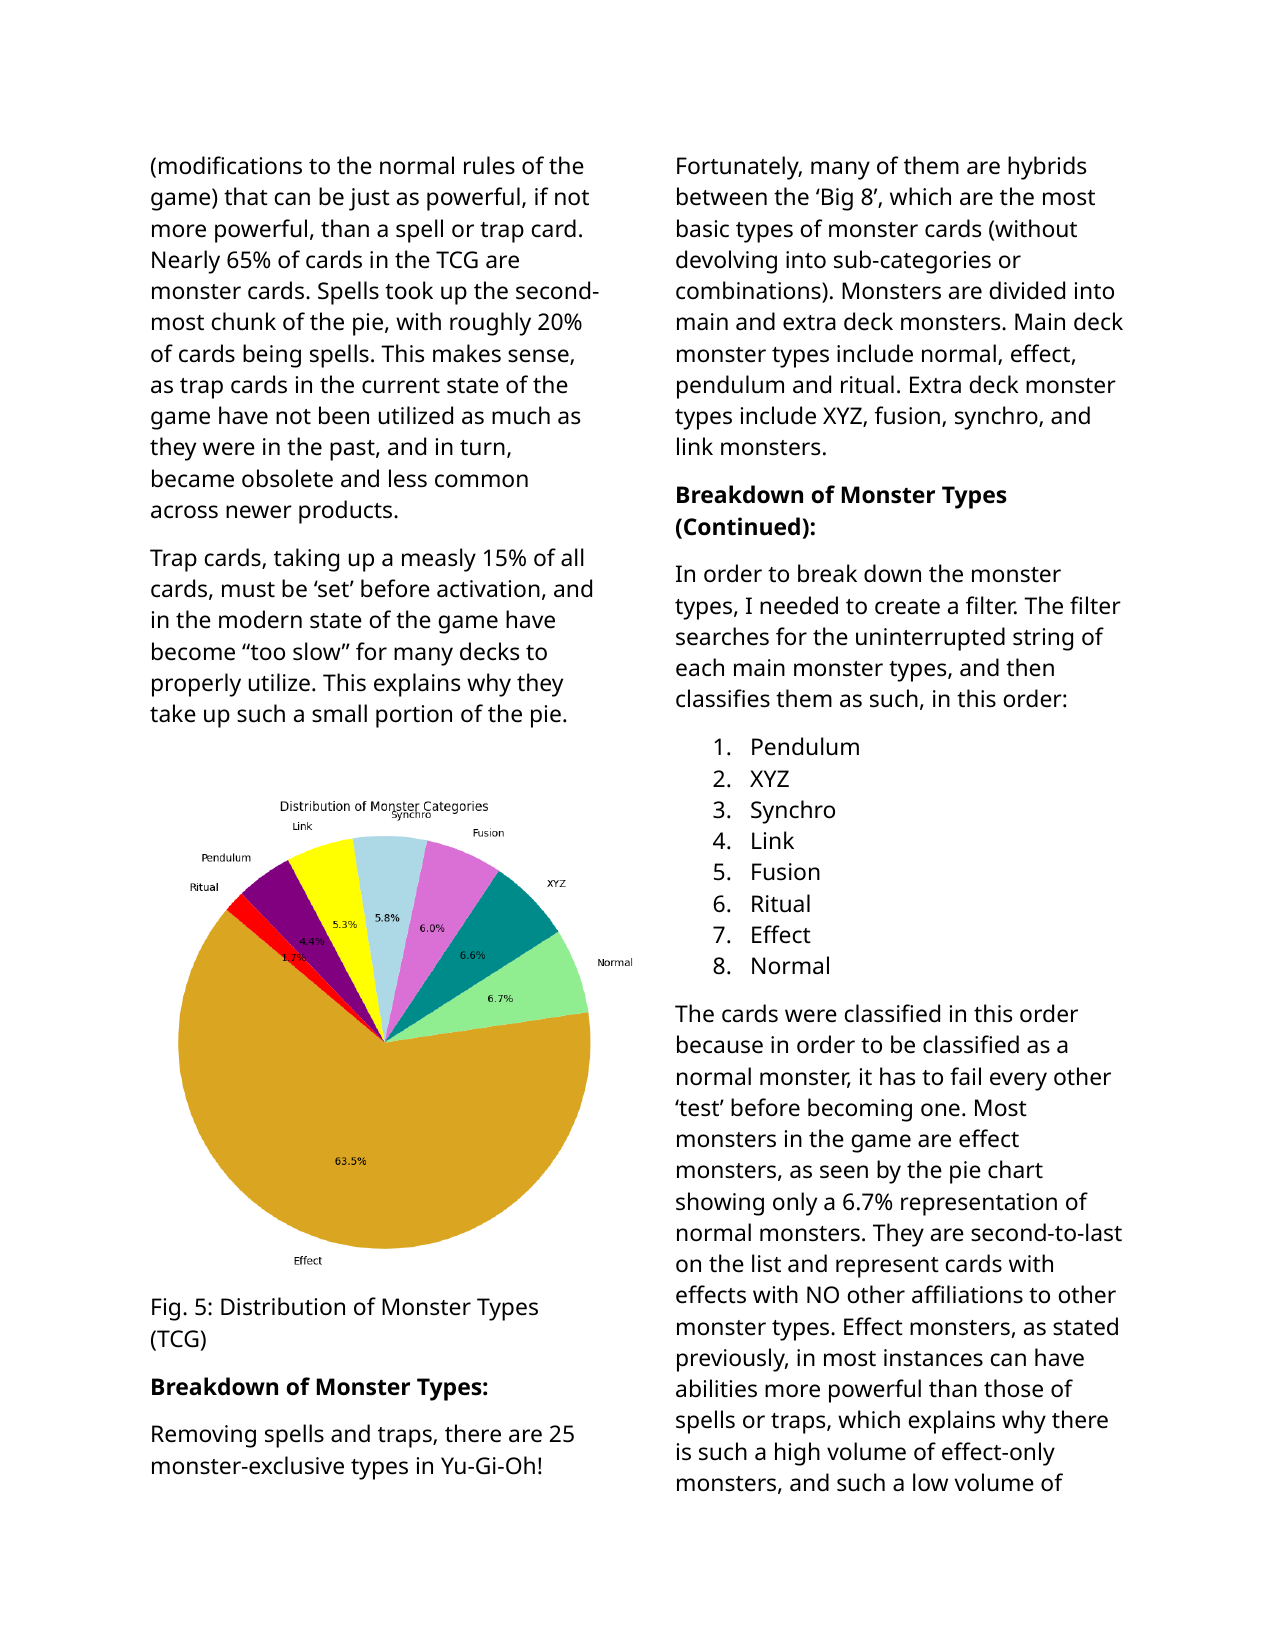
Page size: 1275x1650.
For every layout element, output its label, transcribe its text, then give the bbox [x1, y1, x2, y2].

list Normal [712, 950, 1125, 981]
list Synchro [712, 794, 1125, 825]
text Breakdown of Monster Types: [150, 1370, 600, 1402]
list XYZ [712, 762, 1125, 794]
list Pendulum [712, 731, 1125, 762]
text Trap cards, taking up a measly 15% of all cards, must be ‘set’ before activation, and in the modern state of the game have become “too slow” for many decks to properly utilize. This explains why they take up such a small portion of the pie. [150, 542, 600, 729]
list Link [712, 825, 1125, 856]
list Effect [712, 919, 1125, 950]
text Removing spells and traps, there are 25 monster-exclusive types in Yu-Gi-Oh! Fortunately, many of them are hybrids between the ‘Big 8’, which are the most basic types of monster cards (without devolving into sub-categories or combinations). Monsters are divided into main and extra deck monsters. Main deck monster types include normal, effect, pendulum and ritual. Extra deck monster types include XYZ, fusion, synchro, and link monsters. [675, 150, 1125, 462]
text Fig. 5: Distribution of Monster Types (TCG) [150, 1291, 600, 1354]
text In order to break down the monster types, I needed to create a filter. The filter searches for the uninterrupted string of each main monster types, and then classifies them as such, in this order: [675, 558, 1125, 714]
text Removing spells and traps, there are 25 monster-exclusive types in Yu-Gi-Oh! Fortunately, many of them are hybrids between the ‘Big 8’, which are the most basic types of monster cards (without devolving into sub-categories or combinations). Monsters are divided into main and extra deck monsters. Main deck monster types include normal, effect, pendulum and ritual. Extra deck monster types include XYZ, fusion, synchro, and link monsters. [150, 1418, 600, 1481]
list Fusion [712, 856, 1125, 887]
picture [150, 793, 638, 1275]
text Breakdown of Monster Types (Continued): [675, 479, 1125, 542]
list Ritual [712, 887, 1125, 919]
